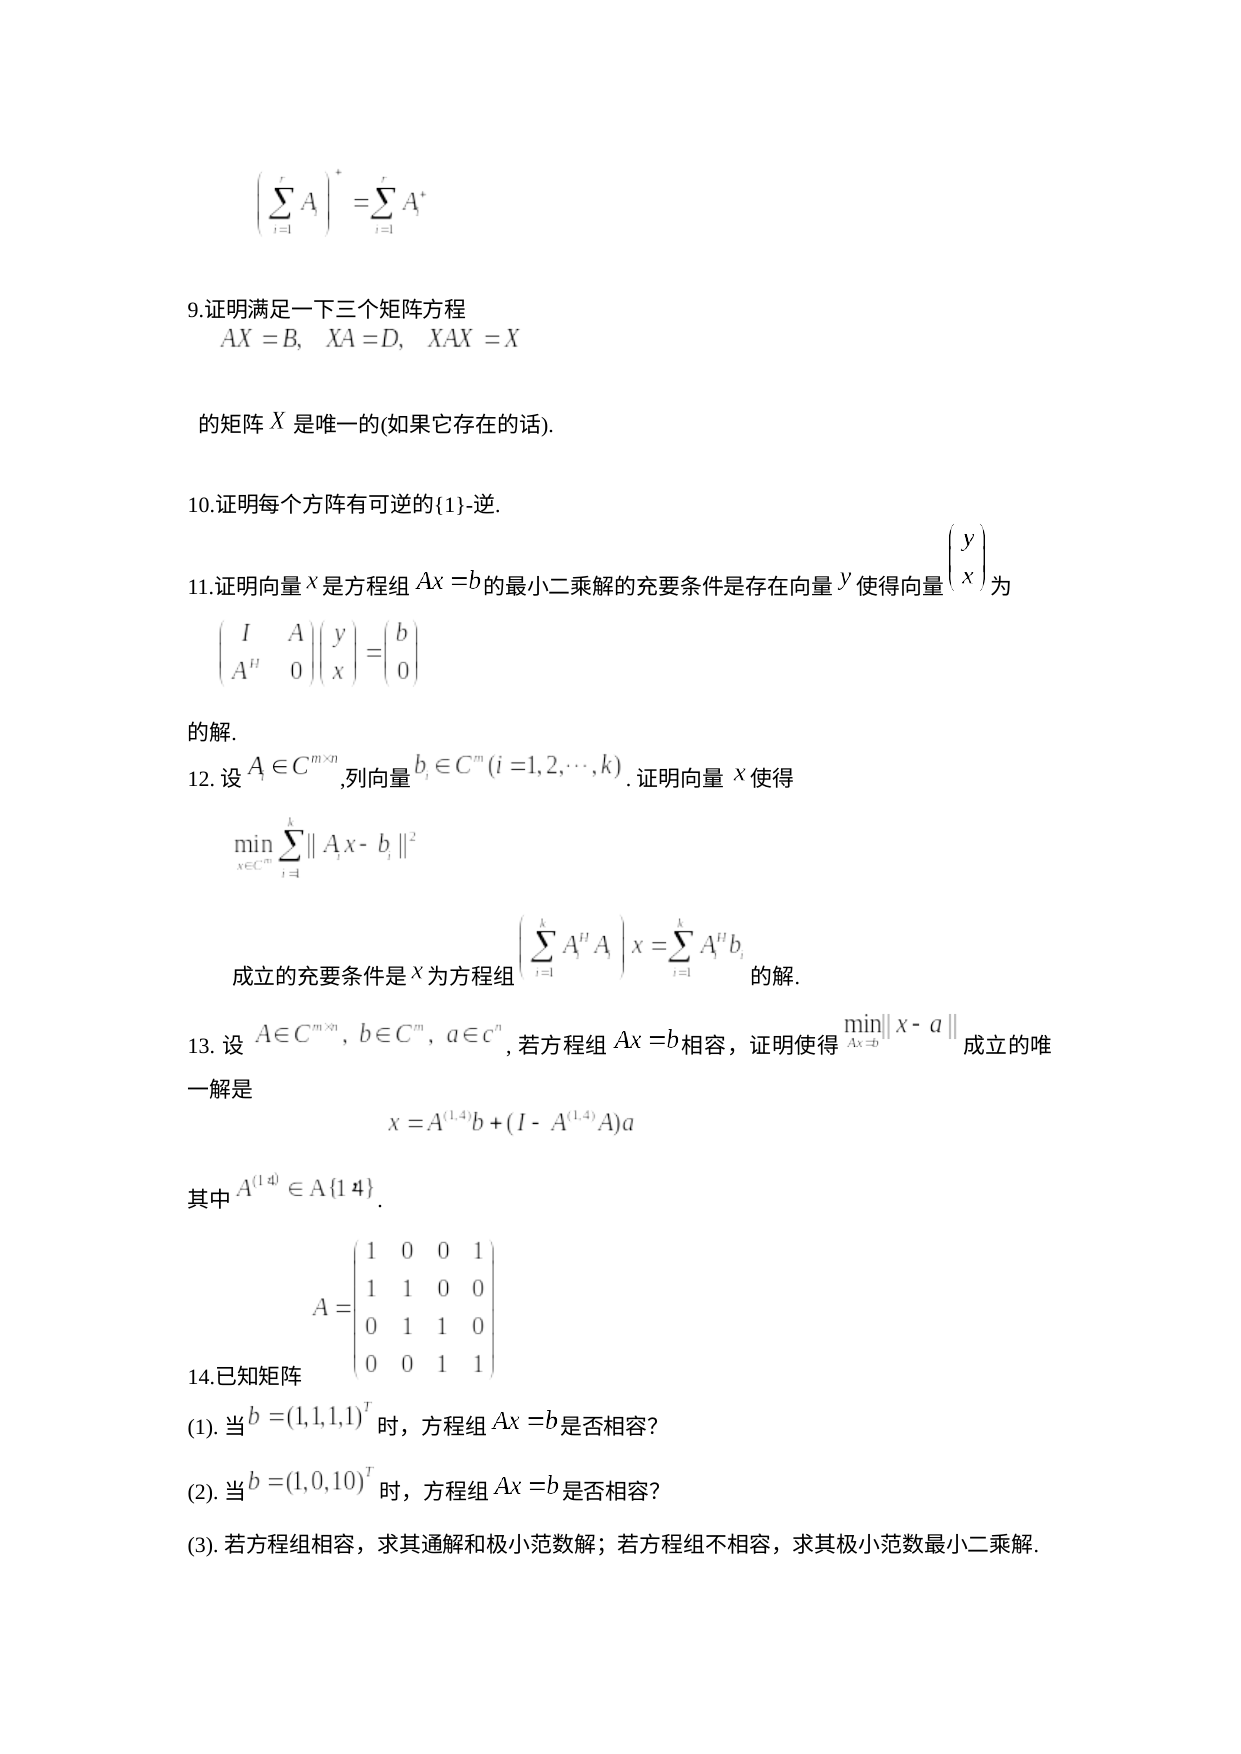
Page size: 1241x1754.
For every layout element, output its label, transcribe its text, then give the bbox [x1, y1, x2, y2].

text 14.已知矩阵 [187, 1234, 1053, 1397]
text 成立的充要条件是为方程组的解. [187, 909, 1053, 1007]
text 的解. [187, 714, 1053, 747]
text 9.证明满足一下三个矩阵方程 [187, 292, 1053, 324]
text (1). 当时，方程组是否相容？ [187, 1397, 1053, 1462]
text 其中. [187, 1169, 1053, 1234]
text 10.证明每个方阵有可逆的{1}-逆. [187, 487, 1053, 519]
text 11.证明向量是方程组的最小二乘解的充要条件是存在向量使得向量为 [187, 519, 1053, 617]
text 12. 设,列向量. 证明向量 使得 [187, 747, 1053, 812]
text 13. 设 , 若方程组相容，证明使得成立的唯一解是 [187, 1007, 1053, 1104]
text 的矩阵是唯一的(如果它存在的话). [187, 389, 1053, 454]
text (2). 当时，方程组是否相容？ [187, 1462, 1053, 1527]
text (3). 若方程组相容，求其通解和极小范数解；若方程组不相容，求其极小范数最小二乘解. [187, 1527, 1053, 1559]
